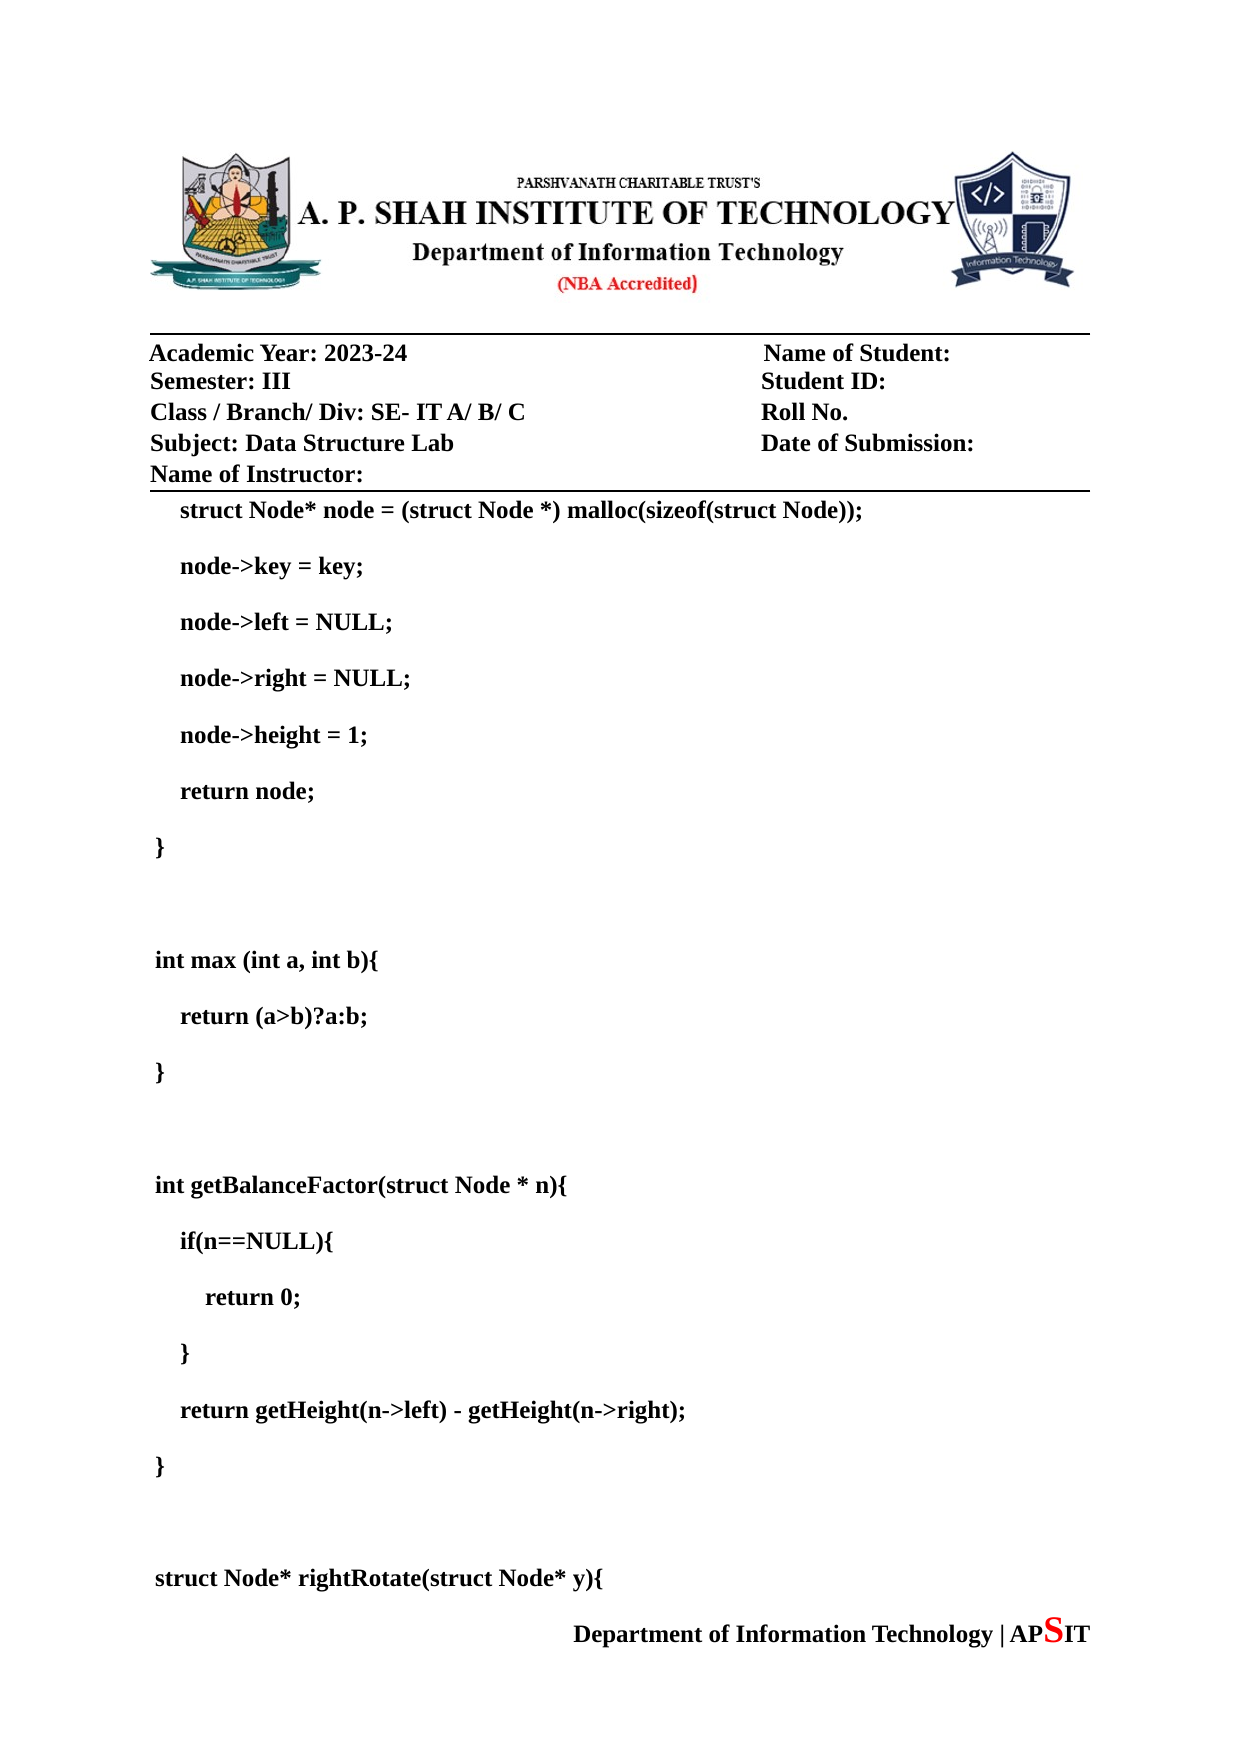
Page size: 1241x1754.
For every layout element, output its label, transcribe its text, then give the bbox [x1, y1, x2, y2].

text } [155, 1451, 1085, 1480]
text int max (int a, int b){ [155, 945, 1085, 973]
text struct Node* rightRotate(struct Node* y){ [155, 1563, 1085, 1592]
text } [155, 1338, 1085, 1367]
text if(n==NULL){ [155, 1226, 1085, 1255]
text return 0; [155, 1282, 1085, 1311]
text node->right = NULL; [155, 663, 1085, 692]
text return (a>b)?a:b; [155, 1001, 1085, 1030]
text return node; [155, 776, 1085, 805]
text node->left = NULL; [155, 607, 1085, 636]
text } [155, 1057, 1085, 1086]
text int getBalanceFactor(struct Node * n){ [155, 1170, 1085, 1198]
picture [150, 118, 1091, 303]
text return getHeight(n->left) - getHeight(n->right); [155, 1395, 1085, 1423]
text node->height = 1; [155, 720, 1085, 748]
text node->key = key; [155, 551, 1085, 580]
text } [155, 832, 1085, 861]
text struct Node* node = (struct Node *) malloc(sizeof(struct Node)); [155, 495, 1085, 523]
